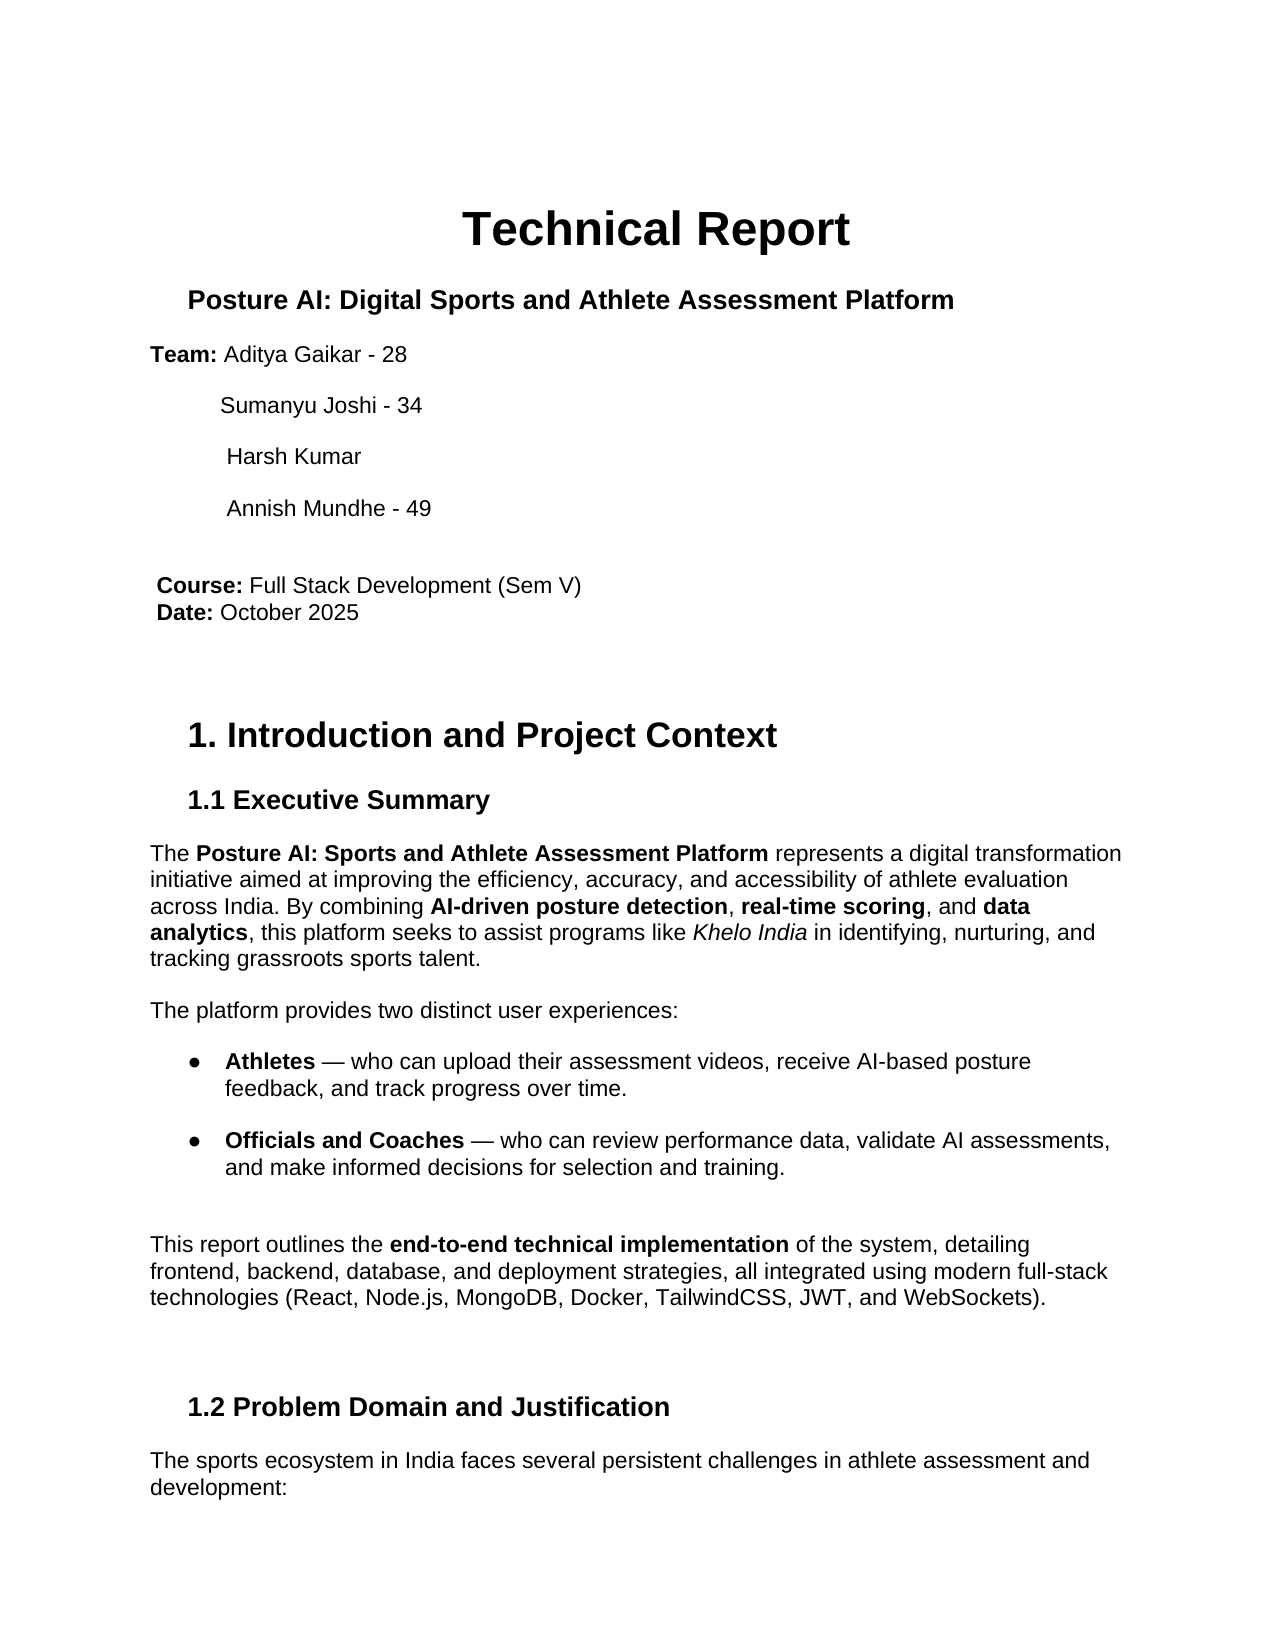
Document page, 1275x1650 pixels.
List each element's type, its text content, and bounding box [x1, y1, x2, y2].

text Team: Aditya Gaikar - 28 [150, 341, 1125, 367]
subtitle Technical Report [187, 200, 1125, 255]
text Sumanyu Joshi - 34 [150, 392, 1125, 418]
list Officials and Coaches — who can review performance data, validate AI assessments, and make informed decisions for selection and training. [187, 1127, 1125, 1206]
text Course: Full Stack Development (Sem V) Date: October 2025 [150, 546, 1125, 625]
text Annish Mundhe - 49 [150, 494, 1125, 521]
subtitle 1. Introduction and Project Context [187, 714, 1125, 754]
text The Posture AI: Sports and Athlete Assessment Platform represents a digital transformation initiative aimed at improving the efficiency, accuracy, and accessibility of athlete evaluation across India. By combining AI-driven posture detection, real-time scoring, and data analytics, this platform seeks to assist programs like Khelo India in identifying, nurturing, and tracking grassroots sports talent. [150, 840, 1125, 972]
subtitle 1.1 Executive Summary [187, 784, 1125, 815]
subtitle Posture AI: Digital Sports and Athlete Assessment Platform [187, 284, 1125, 316]
text The sports ecosystem in India faces several persistent challenges in athlete assessment and development: [150, 1447, 1125, 1500]
text This report outlines the end-to-end technical implementation of the system, detailing frontend, backend, database, and deployment strategies, all integrated using modern full-stack technologies (React, Node.js, MongoDB, Docker, TailwindCSS, JWT, and WebSockets). [150, 1231, 1125, 1310]
subtitle 1.2 Problem Domain and Justification [187, 1391, 1125, 1422]
text Harsh Kumar [150, 443, 1125, 469]
text The platform provides two distinct user experiences: [150, 997, 1125, 1023]
list Athletes — who can upload their assessment videos, receive AI-based posture feedback, and track progress over time. [187, 1048, 1125, 1127]
